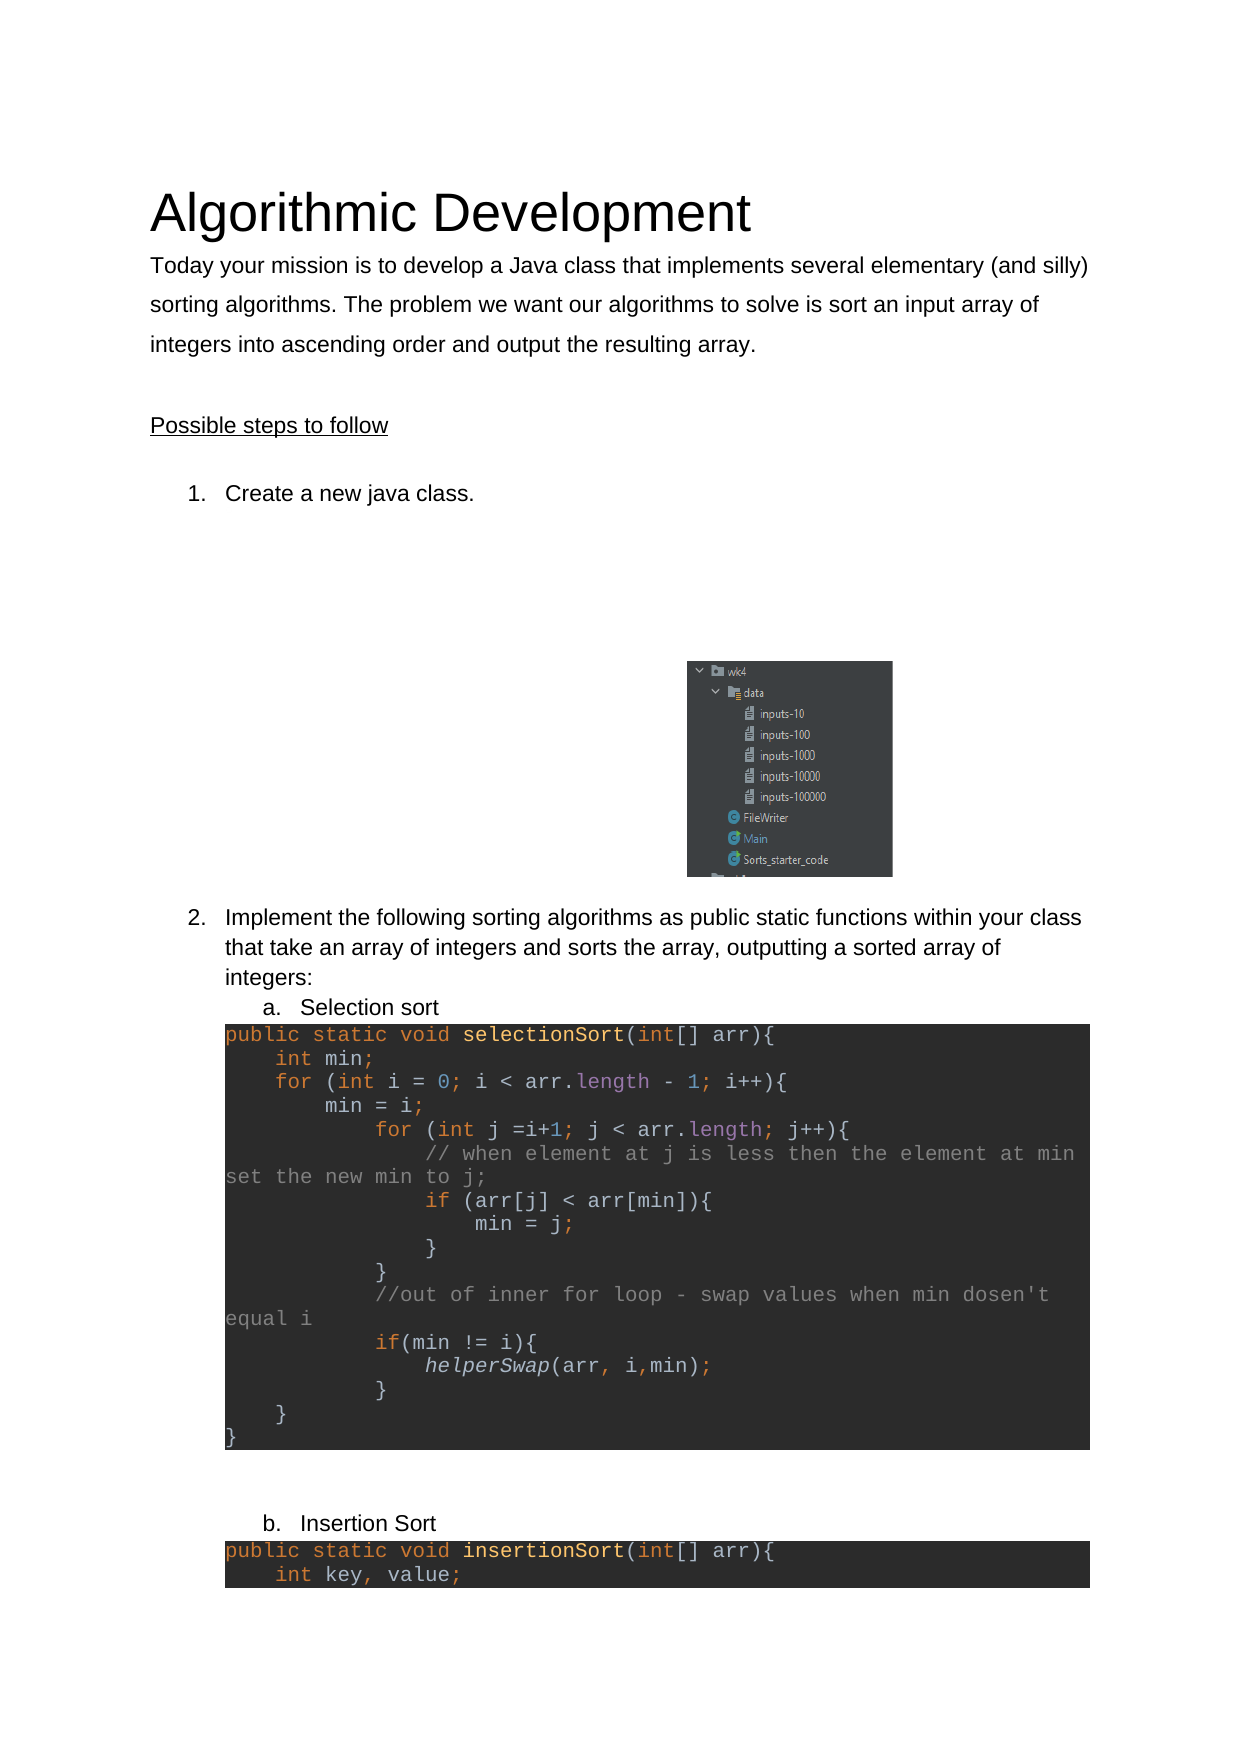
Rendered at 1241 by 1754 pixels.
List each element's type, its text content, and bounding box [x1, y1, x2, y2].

title Algorithmic Development [150, 180, 1090, 242]
text Today your mission is to develop a Java class that implements several elementary (and silly) sorting algorithms. The problem we want our algorithms to solve is sort an input array of integers into ascending order and output the resulting array. [150, 252, 1090, 357]
list Insertion Sort [262, 1510, 1090, 1537]
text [225, 1541, 1090, 1588]
picture [225, 506, 893, 877]
list public static void selectionSort(int[] arr){ int min; for (int i = 0; i < arr.length - 1; i++){ min = i; for (int j =i+1; j < arr.length; j++){ // when element at j is less then the element at min set the new min to j; if (arr[j] < arr[min]){ min = j; } } //out of inner for loop - swap values when min dosen't equal i if(min != i){ helperSwap(arr, i,min); } } } [225, 1024, 1090, 1450]
list Implement the following sorting algorithms as public static functions within your class that take an array of integers and sorts the array, outputting a sorted array of integers: [187, 903, 1090, 990]
text Possible steps to follow [150, 412, 1090, 438]
list Selection sort [262, 994, 1090, 1020]
list Create a new java class. [187, 480, 1090, 506]
